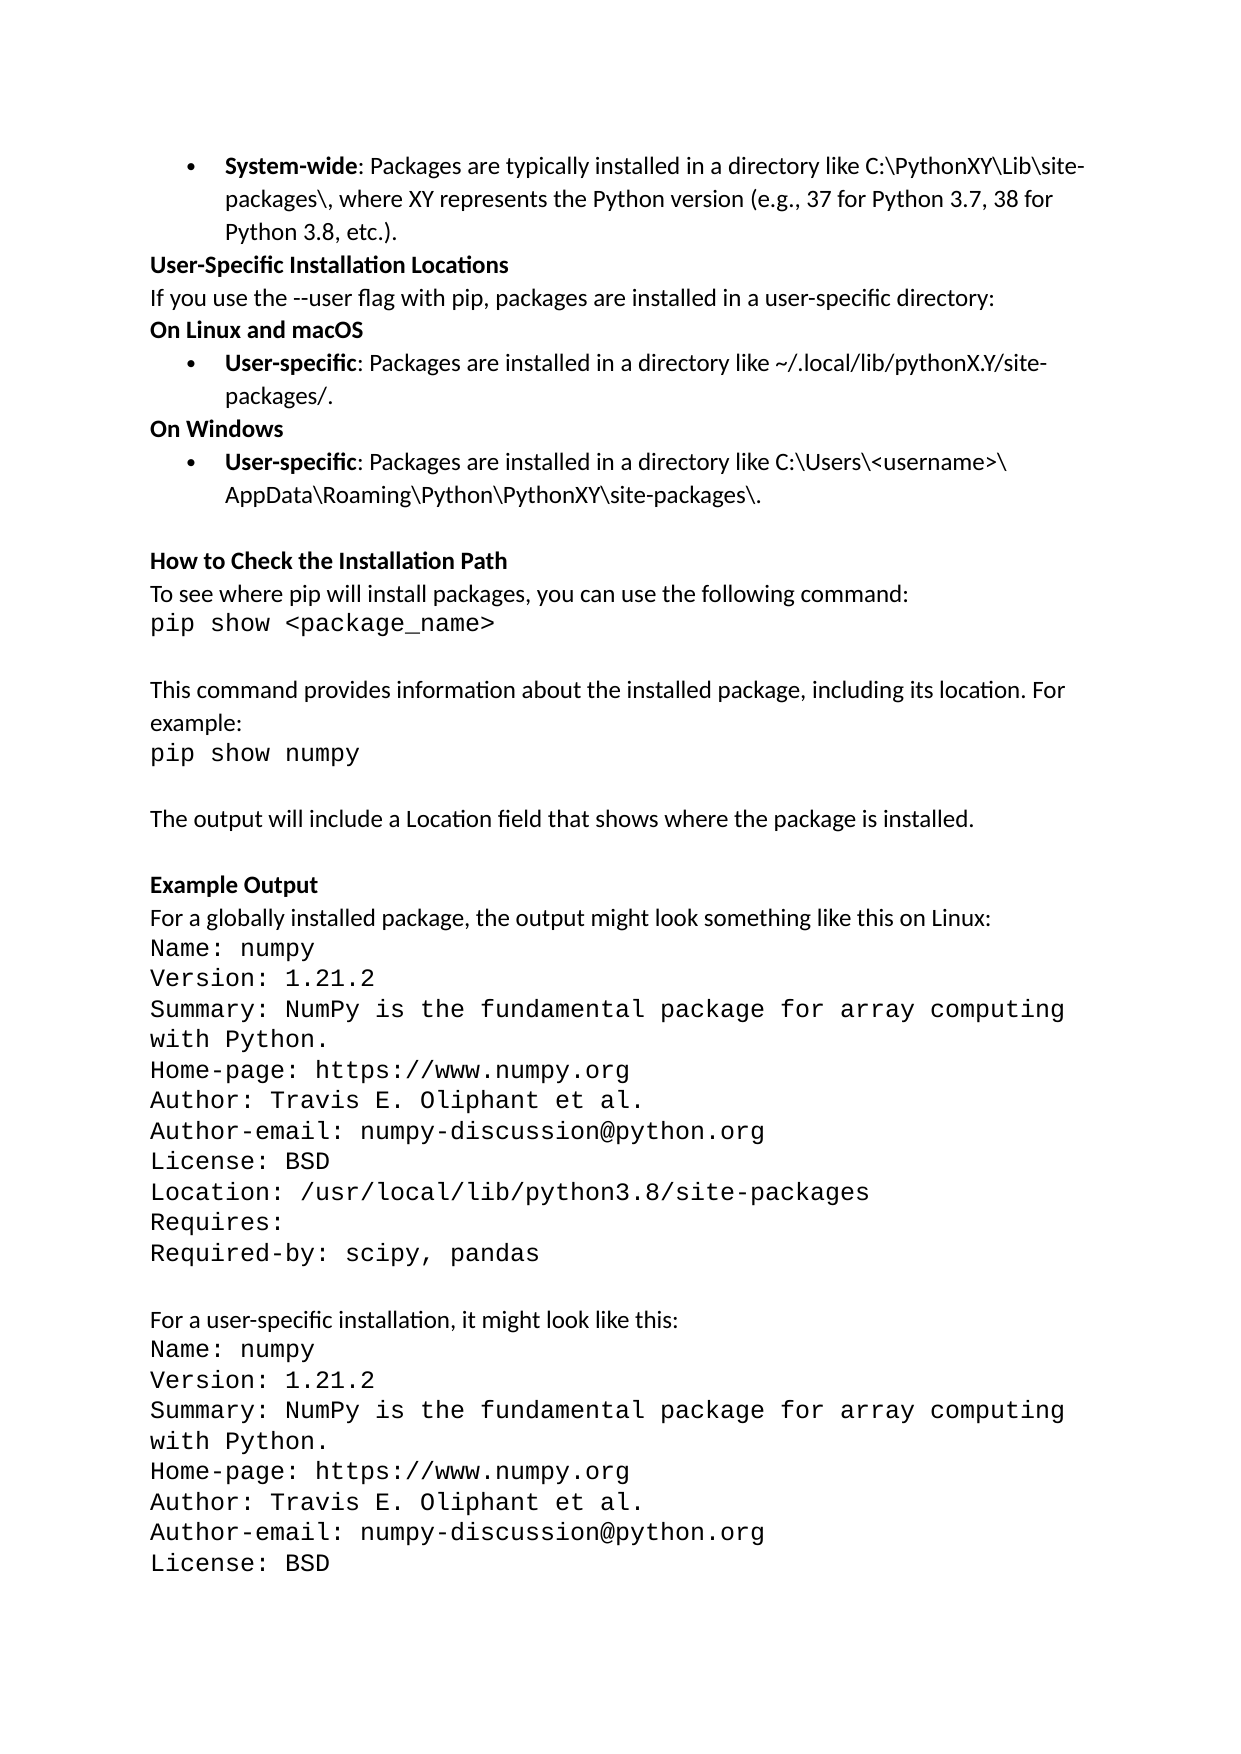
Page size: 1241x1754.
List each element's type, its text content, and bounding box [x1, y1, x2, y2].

text Home-page: https://www.numpy.org [150, 1459, 1090, 1487]
text Author: Travis E. Oliphant et al. [150, 1489, 1090, 1518]
text If you use the --user flag with pip, packages are installed in a user-specific directory: [150, 282, 1090, 312]
text On Linux and macOS [150, 314, 1090, 345]
text To see where pip will install packages, you can use the following command: [150, 578, 1090, 608]
text License: BSD [150, 1149, 1090, 1177]
text Summary: NumPy is the fundamental package for array computing with Python. [150, 1398, 1090, 1457]
text Summary: NumPy is the fundamental package for array computing with Python. [150, 996, 1090, 1055]
text For a globally installed package, the output might look something like this on Linux: [150, 902, 1090, 933]
text pip show numpy [150, 740, 1090, 768]
text Name: numpy [150, 1337, 1090, 1365]
text Version: 1.21.2 [150, 1367, 1090, 1396]
text The output will include a Location field that shows where the package is installed. [150, 803, 1090, 834]
text Home-page: https://www.numpy.org [150, 1057, 1090, 1086]
text This command provides information about the installed package, including its location. For example: [150, 674, 1090, 738]
text Location: /usr/local/lib/python3.8/site-packages [150, 1179, 1090, 1208]
list User-specific: Packages are installed in a directory like ~/.local/lib/pythonX.Y/site-packages/. [187, 347, 1090, 411]
text License: BSD [150, 1550, 1090, 1579]
text Example Output [150, 869, 1090, 900]
text On Windows [150, 413, 1090, 444]
text How to Check the Installation Path [150, 545, 1090, 576]
text For a user-specific installation, it might look like this: [150, 1304, 1090, 1334]
text Requires: [150, 1210, 1090, 1238]
text Name: numpy [150, 935, 1090, 963]
text Author-email: numpy-discussion@python.org [150, 1118, 1090, 1147]
text Version: 1.21.2 [150, 966, 1090, 994]
list System-wide: Packages are typically installed in a directory like C:\PythonXY\Lib\site-packages\, where XY represents the Python version (e.g., 37 for Python 3.7, 38 for Python 3.8, etc.). [187, 150, 1090, 246]
text Author-email: numpy-discussion@python.org [150, 1520, 1090, 1548]
text Required-by: scipy, pandas [150, 1240, 1090, 1269]
text User-Specific Installation Locations [150, 249, 1090, 279]
text Author: Travis E. Oliphant et al. [150, 1088, 1090, 1116]
text pip show <package_name> [150, 611, 1090, 639]
list User-specific: Packages are installed in a directory like C:\Users\<username>\AppData\Roaming\Python\PythonXY\site-packages\. [187, 446, 1090, 510]
